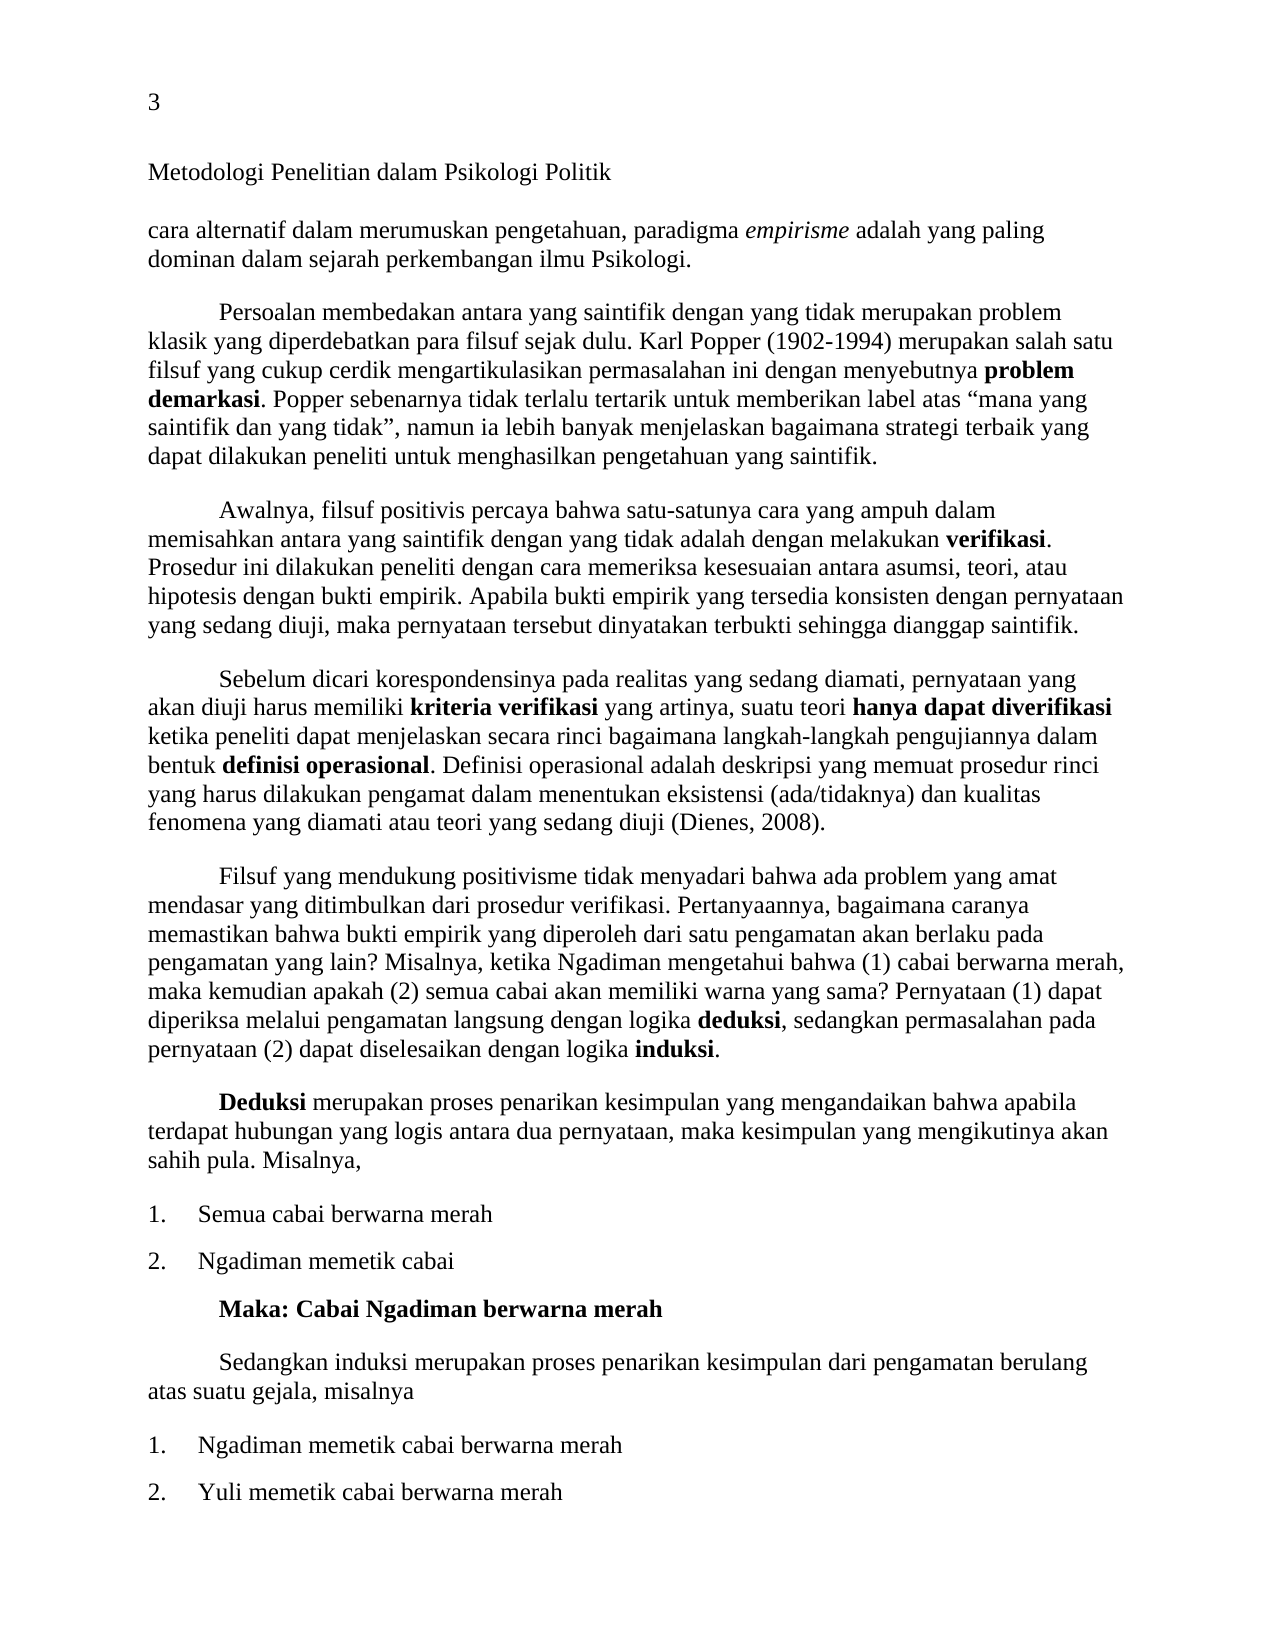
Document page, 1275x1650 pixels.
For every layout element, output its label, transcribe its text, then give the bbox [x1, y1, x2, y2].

text Deduksi merupakan proses penarikan kesimpulan yang mengandaikan bahwa apabila terdapat hubungan yang logis antara dua pernyataan, maka kesimpulan yang mengikutinya akan sahih pula. Misalnya, [148, 1087, 1127, 1174]
text Awalnya, filsuf positivis percaya bahwa satu-satunya cara yang ampuh dalam memisahkan antara yang saintifik dengan yang tidak adalah dengan melakukan verifikasi. Prosedur ini dilakukan peneliti dengan cara memeriksa kesesuaian antara asumsi, teori, atau hipotesis dengan bukti empirik. Apabila bukti empirik yang tersedia konsisten dengan pernyataan yang sedang diuji, maka pernyataan tersebut dinyatakan terbukti sehingga dianggap saintifik. [148, 495, 1127, 639]
text Persoalan membedakan antara yang saintifik dengan yang tidak merupakan problem klasik yang diperdebatkan para filsuf sejak dulu. Karl Popper (1902-1994) merupakan salah satu filsuf yang cukup cerdik mengartikulasikan permasalahan ini dengan menyebutnya problem demarkasi. Popper sebenarnya tidak terlalu tertarik untuk memberikan label atas “mana yang saintifik dan yang tidak”, namun ia lebih banyak menjelaskan bagaimana strategi terbaik yang dapat dilakukan peneliti untuk menghasilkan pengetahuan yang saintifik. [148, 297, 1127, 470]
text Filsuf yang mendukung positivisme tidak menyadari bahwa ada problem yang amat mendasar yang ditimbulkan dari prosedur verifikasi. Pertanyaannya, bagaimana caranya memastikan bahwa bukti empirik yang diperoleh dari satu pengamatan akan berlaku pada pengamatan yang lain? Misalnya, ketika Ngadiman mengetahui bahwa (1) cabai berwarna merah, maka kemudian apakah (2) semua cabai akan memiliki warna yang sama? Pernyataan (1) dapat diperiksa melalui pengamatan langsung dengan logika deduksi, sedangkan permasalahan pada pernyataan (2) dapat diselesaikan dengan logika induksi. [148, 861, 1127, 1062]
list Yuli memetik cabai berwarna merah [148, 1477, 1127, 1506]
text Sedangkan induksi merupakan proses penarikan kesimpulan dari pengamatan berulang atas suatu gejala, misalnya [148, 1347, 1127, 1405]
text Sebelum dicari korespondensinya pada realitas yang sedang diamati, pernyataan yang akan diuji harus memiliki kriteria verifikasi yang artinya, suatu teori hanya dapat diverifikasi ketika peneliti dapat menjelaskan secara rinci bagaimana langkah-langkah pengujiannya dalam bentuk definisi operasional. Definisi operasional adalah deskripsi yang memuat prosedur rinci yang harus dilakukan pengamat dalam menentukan eksistensi (ada/tidaknya) dan kualitas fenomena yang diamati atau teori yang sedang diuji (Dienes, 2008). [148, 664, 1127, 836]
list Semua cabai berwarna merah [148, 1199, 1127, 1227]
list Ngadiman memetik cabai [148, 1246, 1127, 1275]
text Maka: Cabai Ngadiman berwarna merah [148, 1294, 1127, 1322]
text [148, 215, 1127, 272]
list Ngadiman memetik cabai berwarna merah [148, 1430, 1127, 1459]
